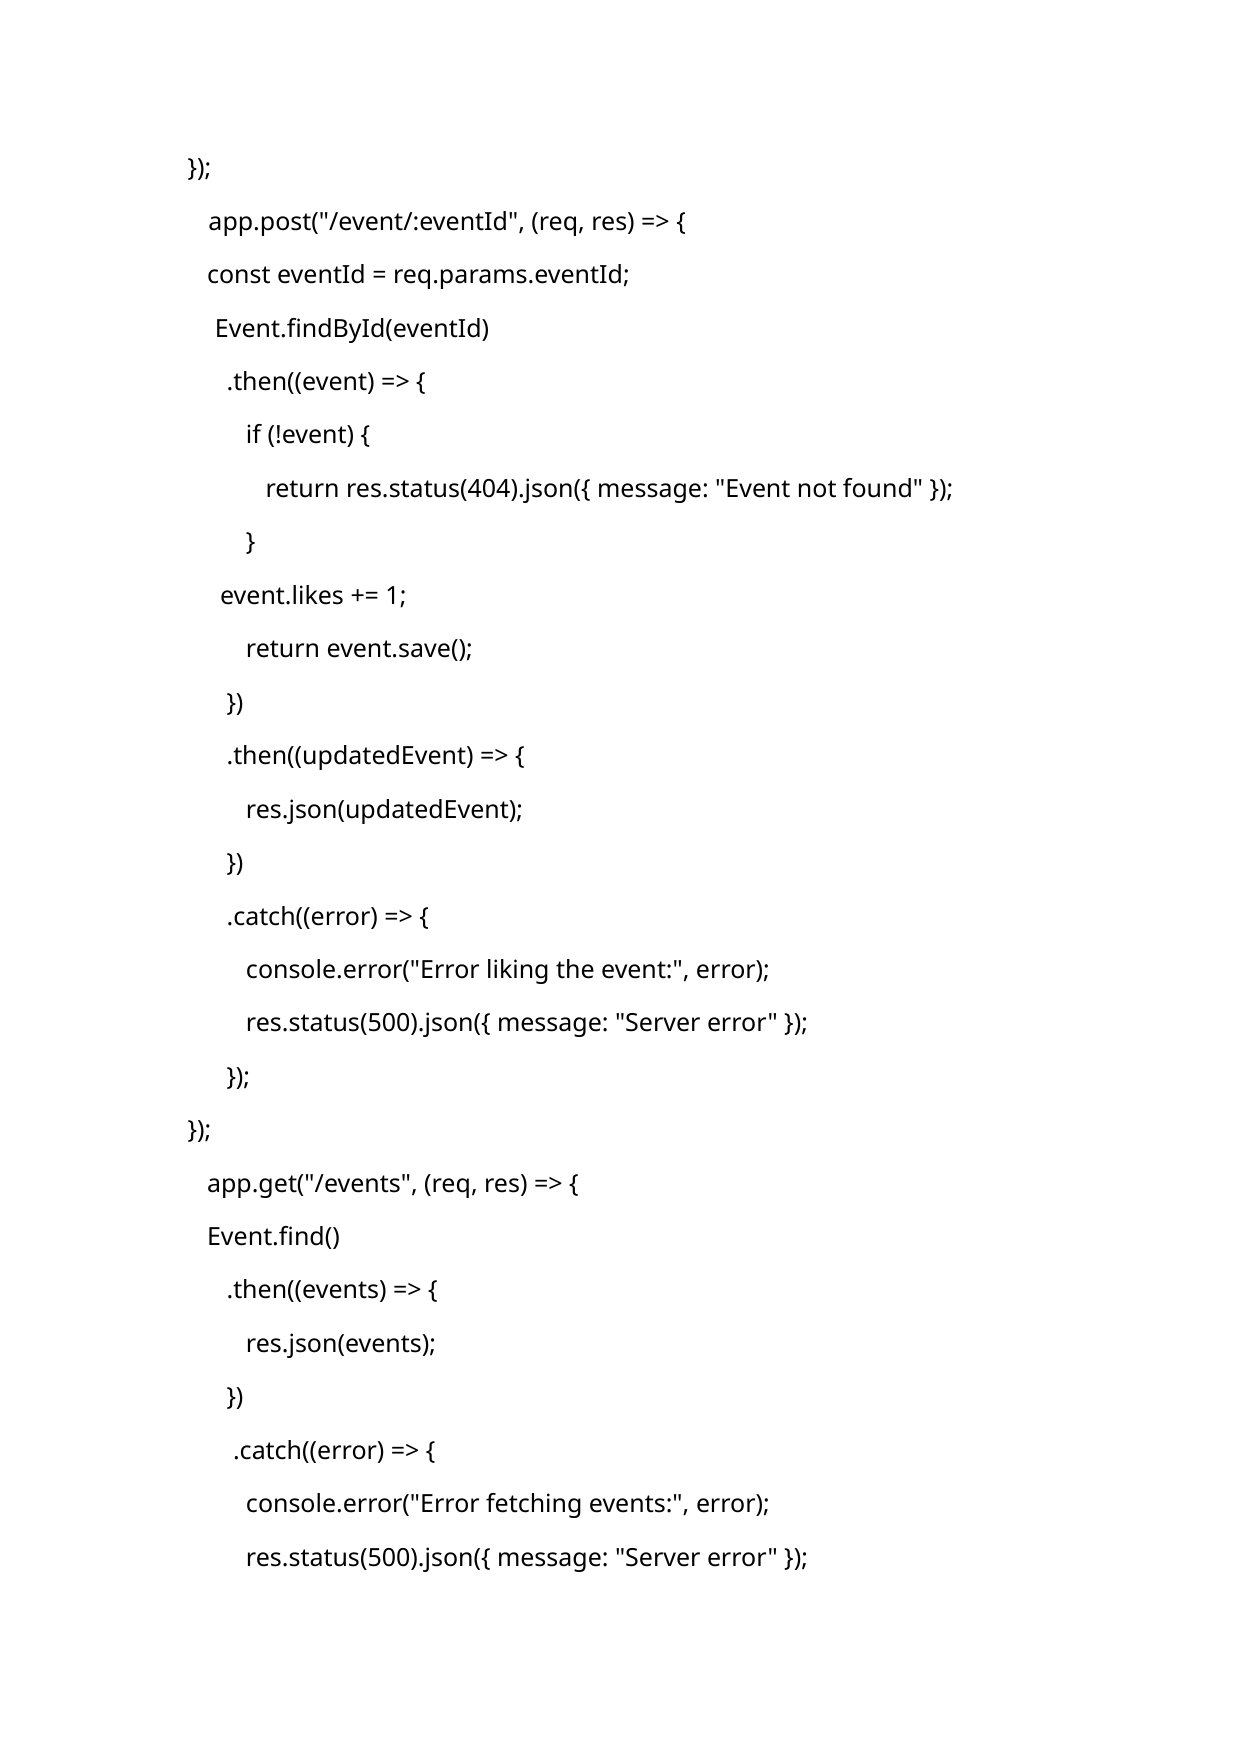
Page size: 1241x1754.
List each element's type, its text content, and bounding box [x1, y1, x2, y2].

text .catch((error) => { [187, 898, 1090, 932]
text const eventId = req.params.eventId; [187, 257, 1090, 291]
text .then((event) => { [187, 364, 1090, 398]
text Event.findById(eventId) [150, 310, 1090, 344]
text .catch((error) => { [187, 1432, 1090, 1467]
text .then((updatedEvent) => { [187, 738, 1090, 772]
text app.post("/event/:eventId", (req, res) => { [150, 203, 1090, 237]
text }); [187, 150, 1090, 184]
text return event.save(); [187, 631, 1090, 665]
text console.error("Error liking the event:", error); [187, 952, 1090, 986]
text return res.status(404).json({ message: "Event not found" }); [187, 471, 1090, 505]
text }) [187, 845, 1090, 879]
text } [187, 524, 1090, 558]
text res.json(updatedEvent); [187, 791, 1090, 825]
text res.status(500).json({ message: "Server error" }); [187, 1005, 1090, 1039]
text }); [187, 1112, 1090, 1146]
text event.likes += 1; [187, 577, 1090, 612]
text Event.find() [187, 1219, 1090, 1253]
text res.json(events); [187, 1326, 1090, 1360]
text }); [187, 1058, 1090, 1092]
text app.get("/events", (req, res) => { [187, 1165, 1090, 1199]
text }) [187, 1379, 1090, 1413]
text res.status(500).json({ message: "Server error" }); [187, 1539, 1090, 1573]
text }) [187, 684, 1090, 718]
text console.error("Error fetching events:", error); [187, 1486, 1090, 1520]
text if (!event) { [187, 417, 1090, 451]
text .then((events) => { [187, 1272, 1090, 1306]
